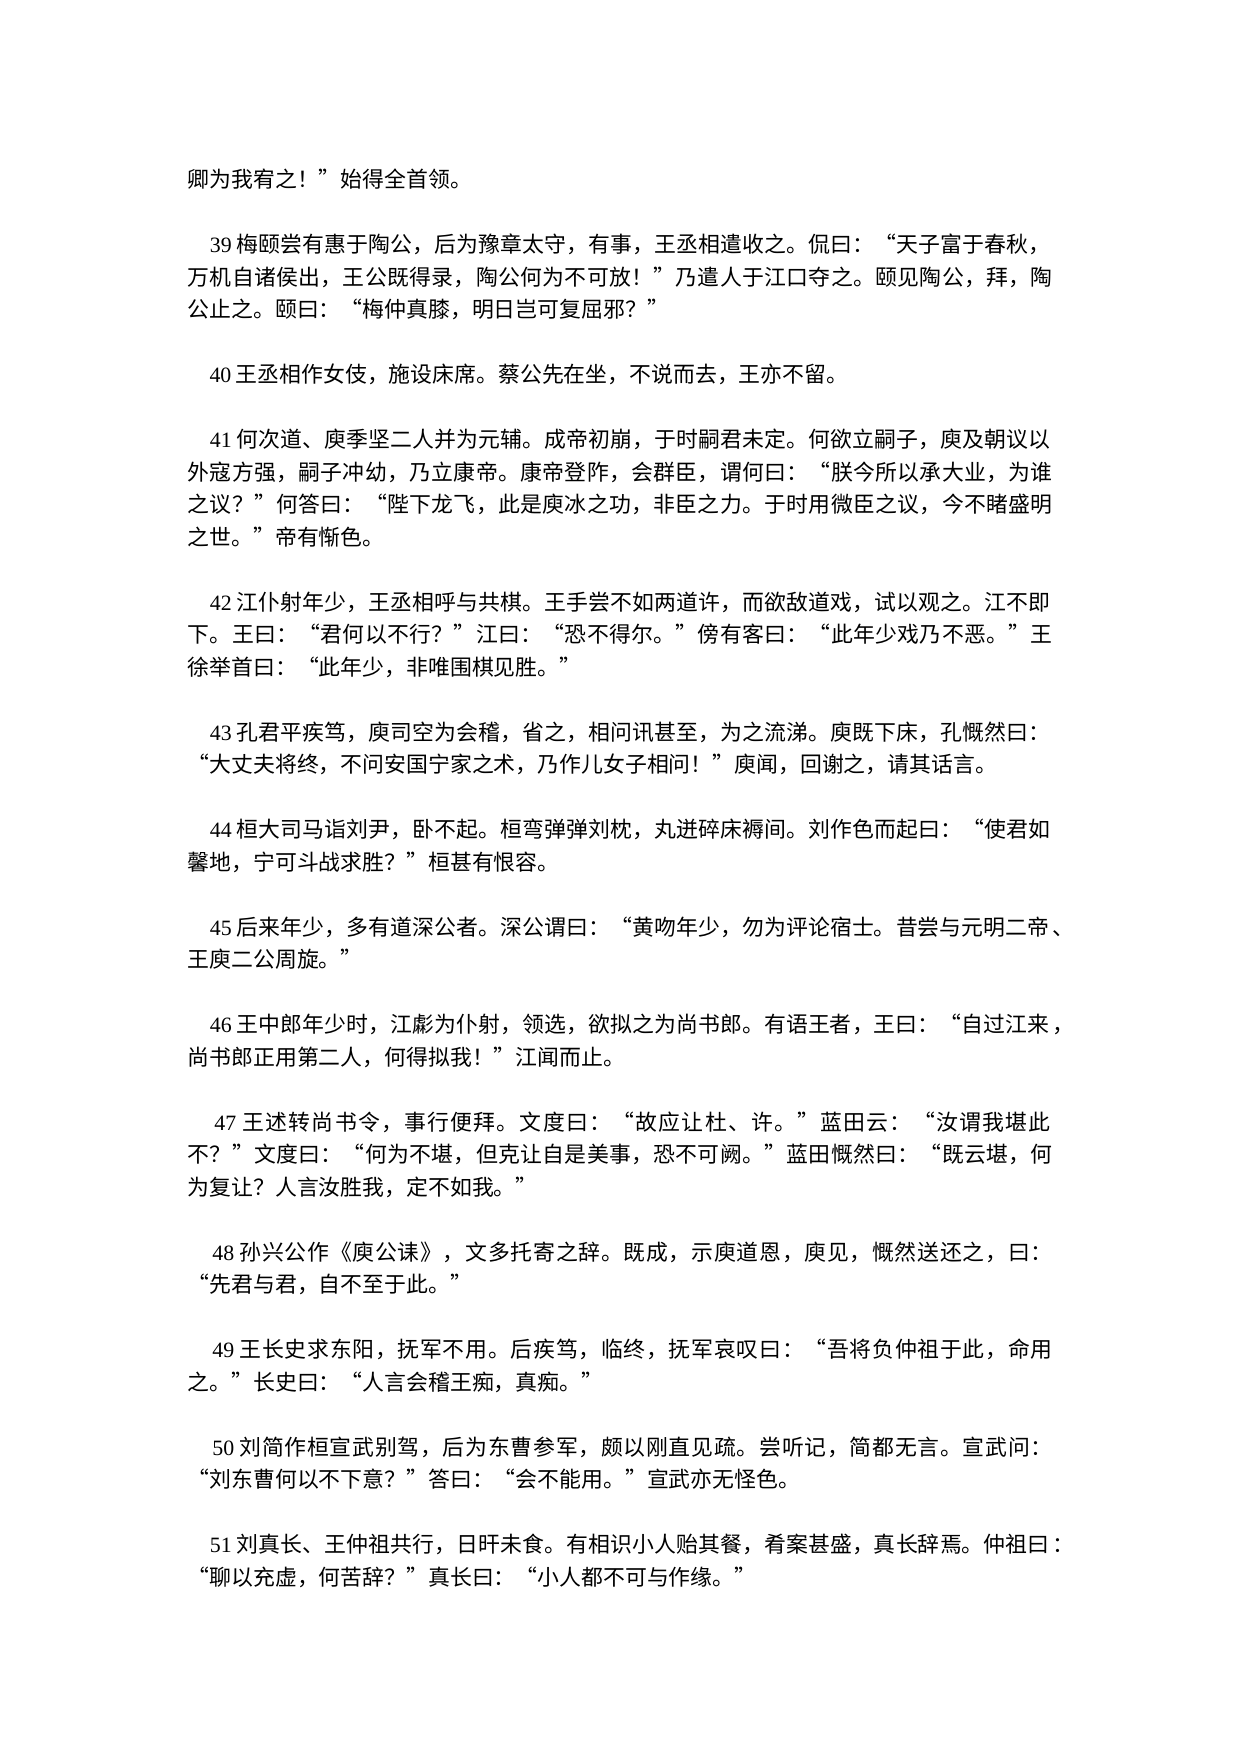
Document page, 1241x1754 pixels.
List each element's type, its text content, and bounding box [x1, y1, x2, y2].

text 41何次道、庾季坚二人并为元辅。成帝初崩，于时嗣君未定。何欲立嗣子，庾及朝议以外寇方强，嗣子冲幼，乃立康帝。康帝登阼，会群臣，谓何曰：“朕今所以承大业，为谁之议？”何答曰：“陛下龙飞，此是庾冰之功，非臣之力。于时用微臣之议，今不睹盛明之世。”帝有惭色。 [187, 422, 1053, 552]
text 44桓大司马诣刘尹，卧不起。桓弯弹弹刘枕，丸迸碎床褥间。刘作色而起曰：“使君如馨地，宁可斗战求胜？”桓甚有恨容。 [187, 812, 1053, 877]
text 40王丞相作女伎，施设床席。蔡公先在坐，不说而去，王亦不留。 [187, 357, 1053, 389]
text 47王述转尚书令，事行便拜。文度曰：“故应让杜、许。”蓝田云：“汝谓我堪此不？”文度曰：“何为不堪，但克让自是美事，恐不可阙。”蓝田慨然曰：“既云堪，何为复让？人言汝胜我，定不如我。” [187, 1104, 1053, 1202]
text 39梅颐尝有惠于陶公，后为豫章太守，有事，王丞相遣收之。侃曰：“天子富于春秋，万机自诸侯出，王公既得录，陶公何为不可放！”乃遣人于江口夺之。颐见陶公，拜，陶公止之。颐曰：“梅仲真膝，明日岂可复屈邪？” [187, 227, 1053, 324]
text 46王中郎年少时，江虨为仆射，领选，欲拟之为尚书郎。有语王者，王曰：“自过江来，尚书郎正用第二人，何得拟我！”江闻而止。 [187, 1007, 1053, 1072]
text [187, 162, 1053, 194]
text 45后来年少，多有道深公者。深公谓曰：“黄吻年少，勿为评论宿士。昔尝与元明二帝、王庾二公周旋。” [187, 909, 1053, 974]
text 43孔君平疾笃，庾司空为会稽，省之，相问讯甚至，为之流涕。庾既下床，孔慨然曰：“大丈夫将终，不问安国宁家之术，乃作儿女子相问！”庾闻，回谢之，请其话言。 [187, 714, 1053, 779]
text 51刘真长、王仲祖共行，日旰未食。有相识小人贻其餐，肴案甚盛，真长辞焉。仲祖曰：“聊以充虚，何苦辞？”真长曰：“小人都不可与作缘。” [187, 1527, 1053, 1592]
text 50刘简作桓宣武别驾，后为东曹参军，颇以刚直见疏。尝听记，简都无言。宣武问：“刘东曹何以不下意？”答曰：“会不能用。”宣武亦无怪色。 [187, 1429, 1053, 1494]
text 42江仆射年少，王丞相呼与共棋。王手尝不如两道许，而欲敌道戏，试以观之。江不即下。王曰：“君何以不行？”江曰：“恐不得尔。”傍有客曰：“此年少戏乃不恶。”王徐举首曰：“此年少，非唯围棋见胜。” [187, 584, 1053, 682]
text 48孙兴公作《庾公诔》，文多托寄之辞。既成，示庾道恩，庾见，慨然送还之，曰：“先君与君，自不至于此。” [187, 1234, 1053, 1299]
text 49王长史求东阳，抚军不用。后疾笃，临终，抚军哀叹曰：“吾将负仲祖于此，命用之。”长史曰：“人言会稽王痴，真痴。” [187, 1332, 1053, 1397]
